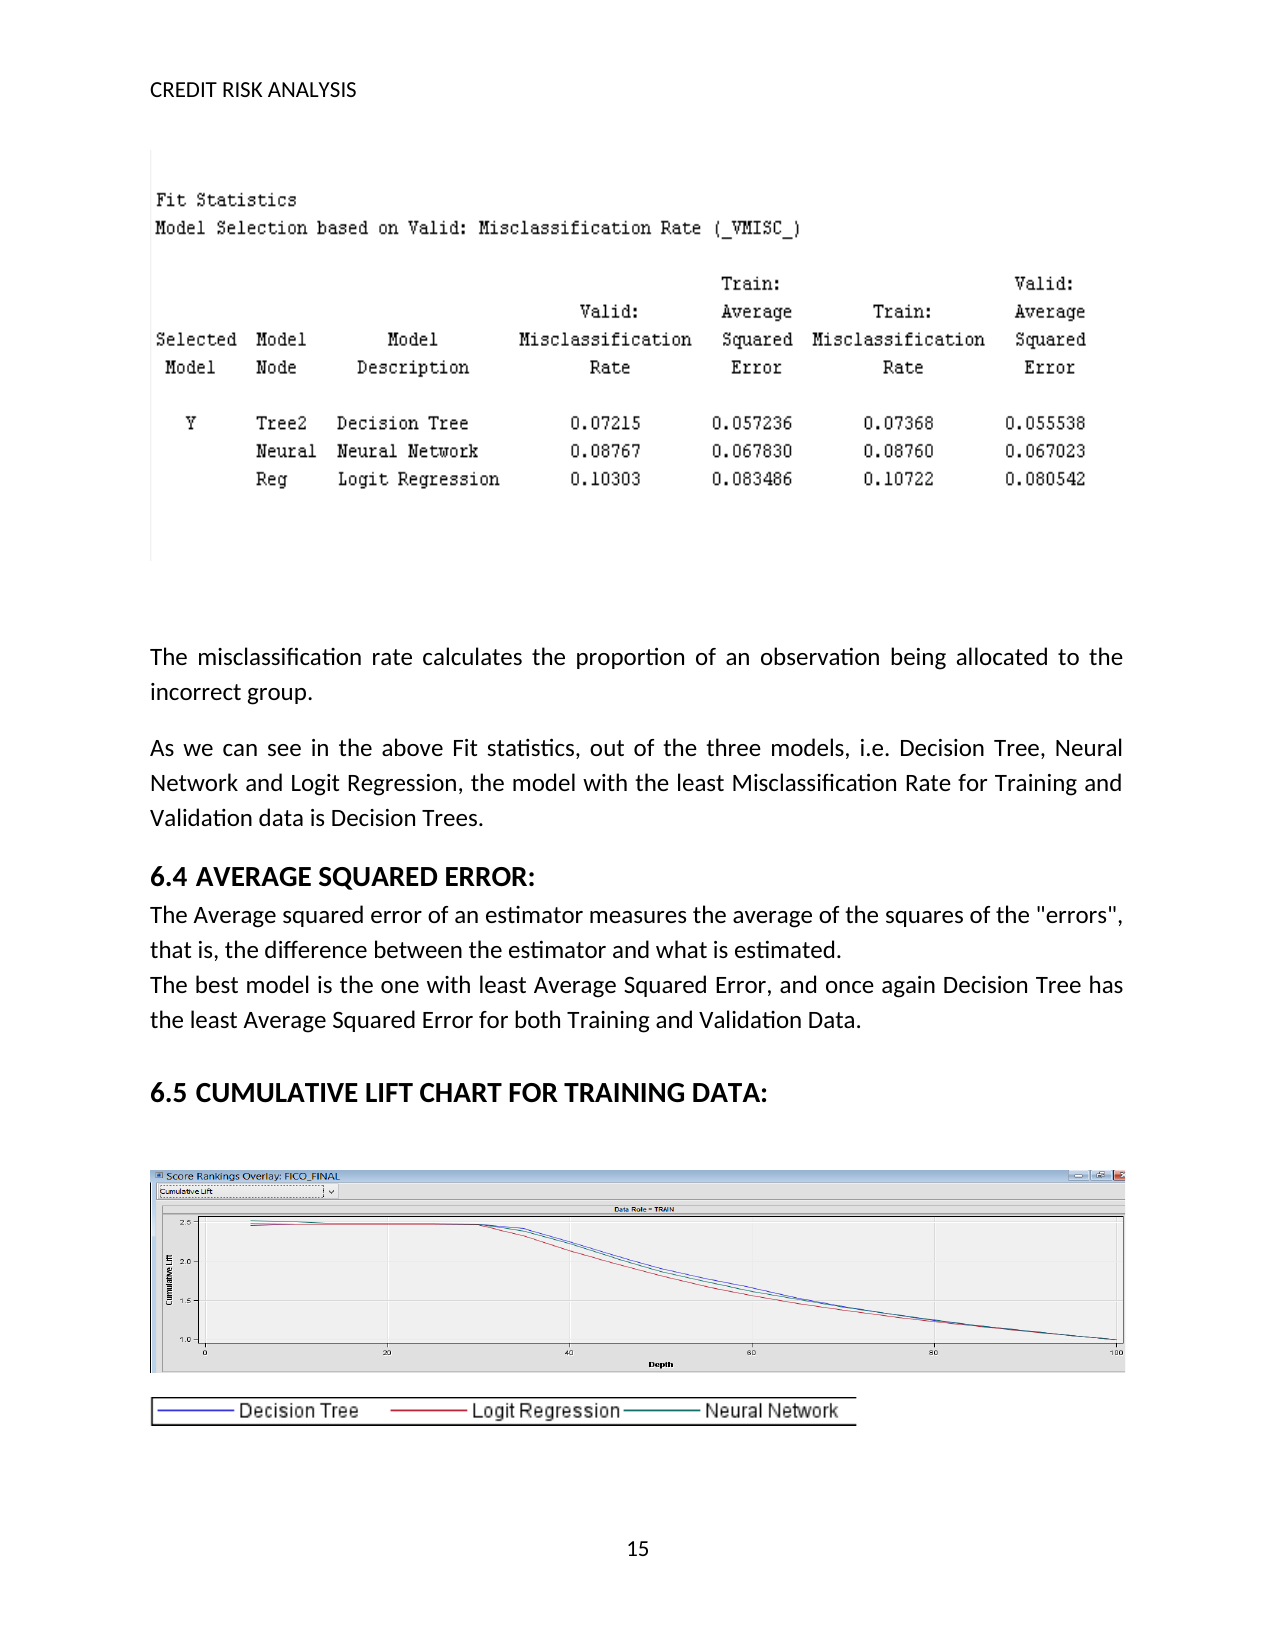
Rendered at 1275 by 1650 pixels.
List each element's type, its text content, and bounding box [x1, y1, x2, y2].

text As we can see in the above Fit statistics, out of the three models, i.e. Decision Tree, Neural Network and Logit Regression, the model with the least Misclassification Rate for Training and Validation data is Decision Trees. [150, 732, 1125, 833]
list AVERAGE SQUARED ERROR: [150, 858, 1125, 893]
list CUMULATIVE LIFT CHART FOR TRAINING DATA: [150, 1074, 1125, 1109]
list The best model is the one with least Average Squared Error, and once again Decision Tree has the least Average Squared Error for both Training and Validation Data. [150, 969, 1125, 1034]
text The misclassification rate calculates the proportion of an observation being allocated to the incorrect group. [150, 641, 1125, 707]
picture [150, 1170, 1125, 1373]
picture [150, 1397, 857, 1426]
list The Average squared error of an estimator measures the average of the squares of the "errors", that is, the difference between the estimator and what is estimated. [150, 899, 1125, 964]
